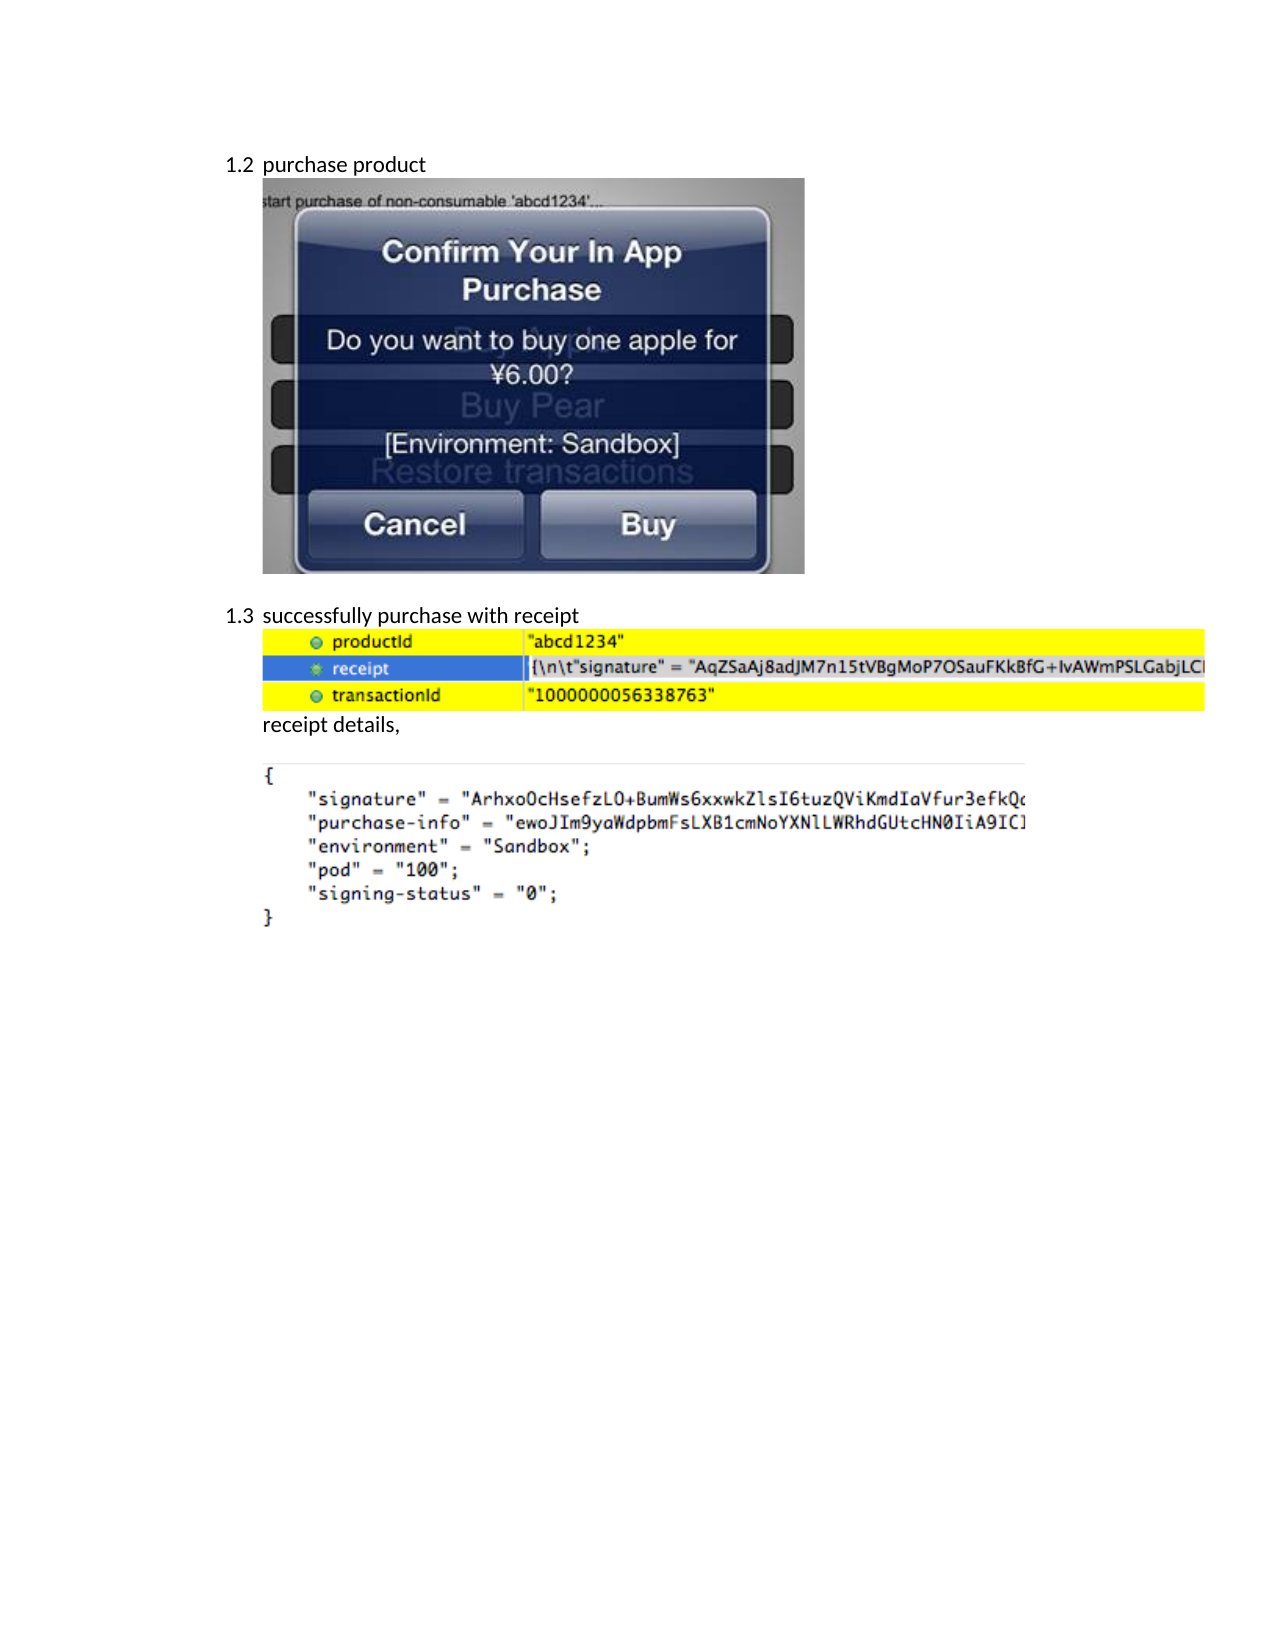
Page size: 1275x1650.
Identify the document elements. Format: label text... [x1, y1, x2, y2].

list successfully purchase with receipt [225, 601, 1125, 629]
picture [262, 629, 1205, 711]
picture [262, 763, 1025, 952]
picture [262, 178, 805, 574]
text receipt details, [187, 711, 1125, 739]
list purchase product [225, 150, 1125, 178]
